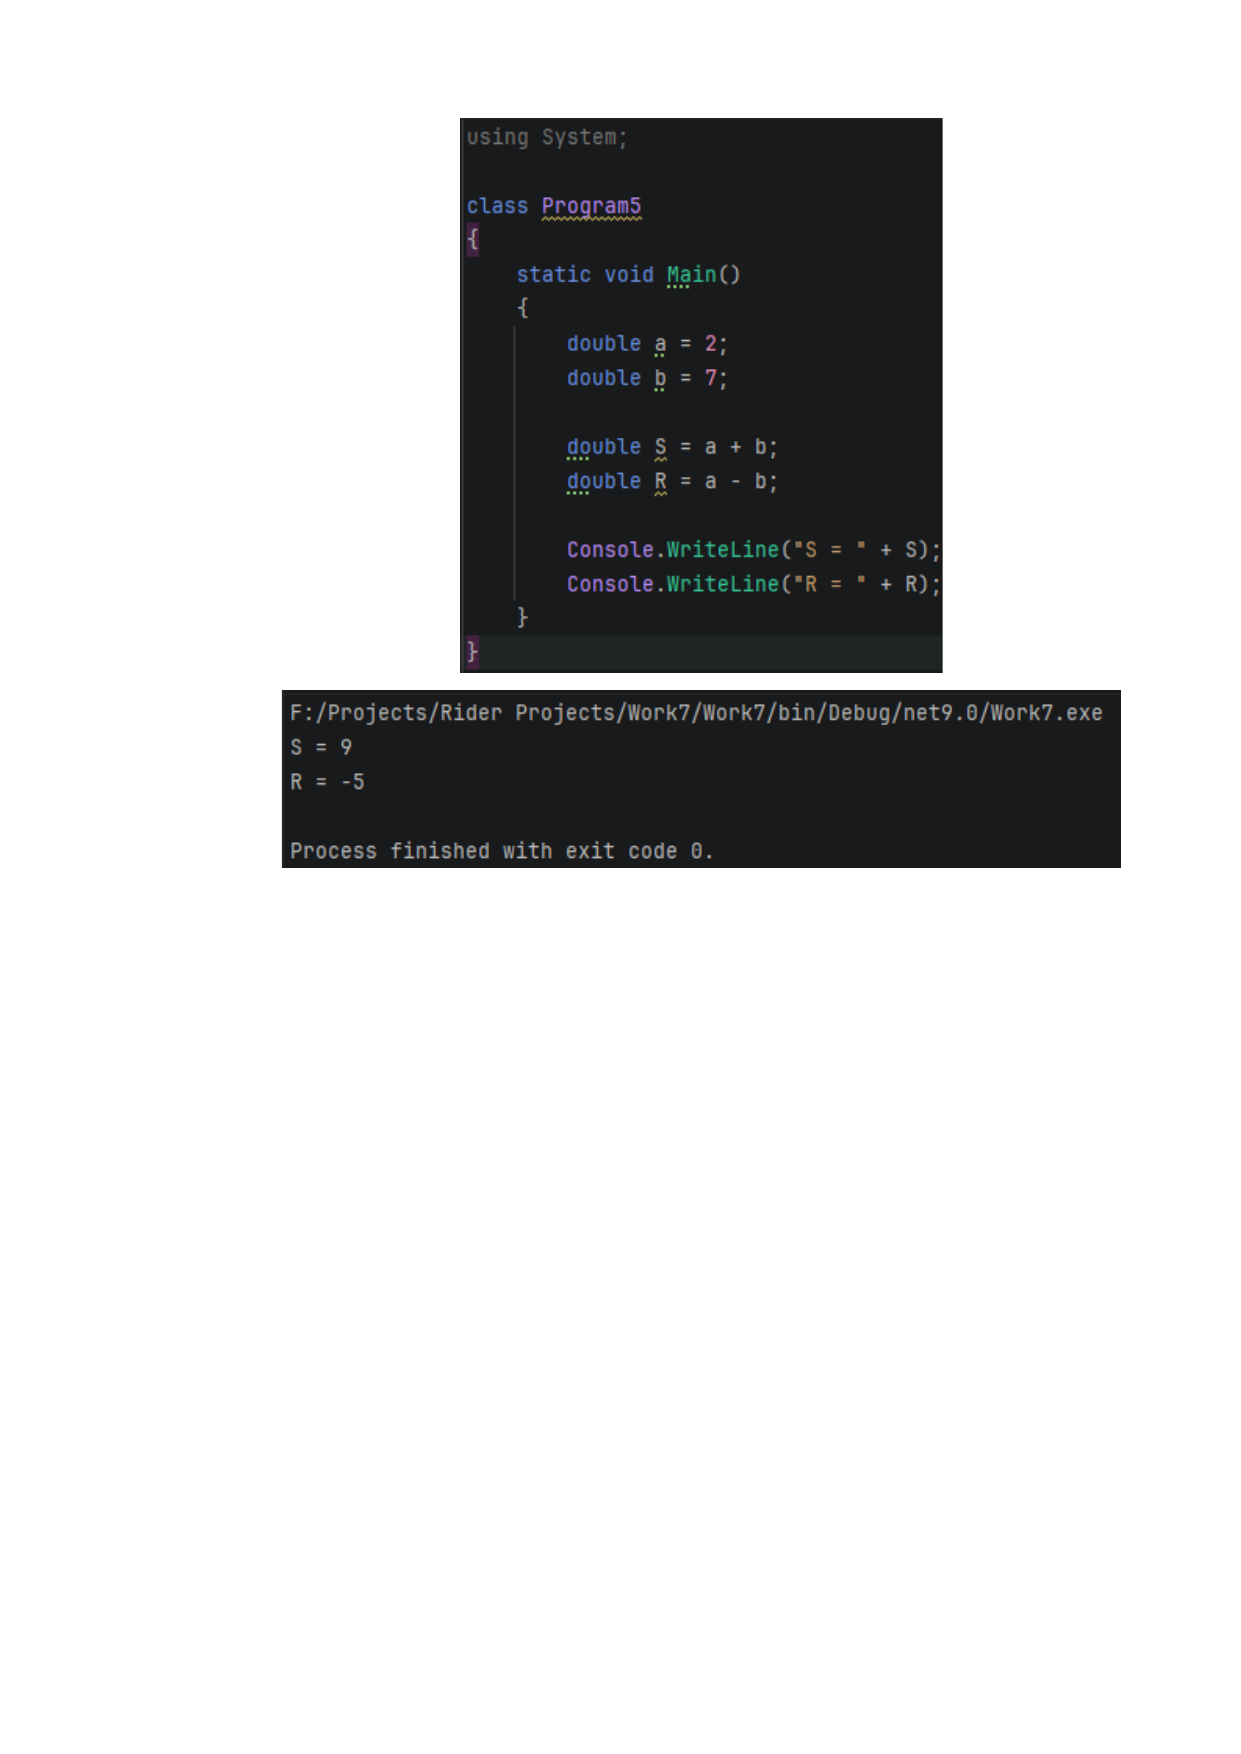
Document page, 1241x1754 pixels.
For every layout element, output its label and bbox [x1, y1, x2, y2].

picture [460, 118, 943, 673]
picture [281, 690, 1121, 868]
